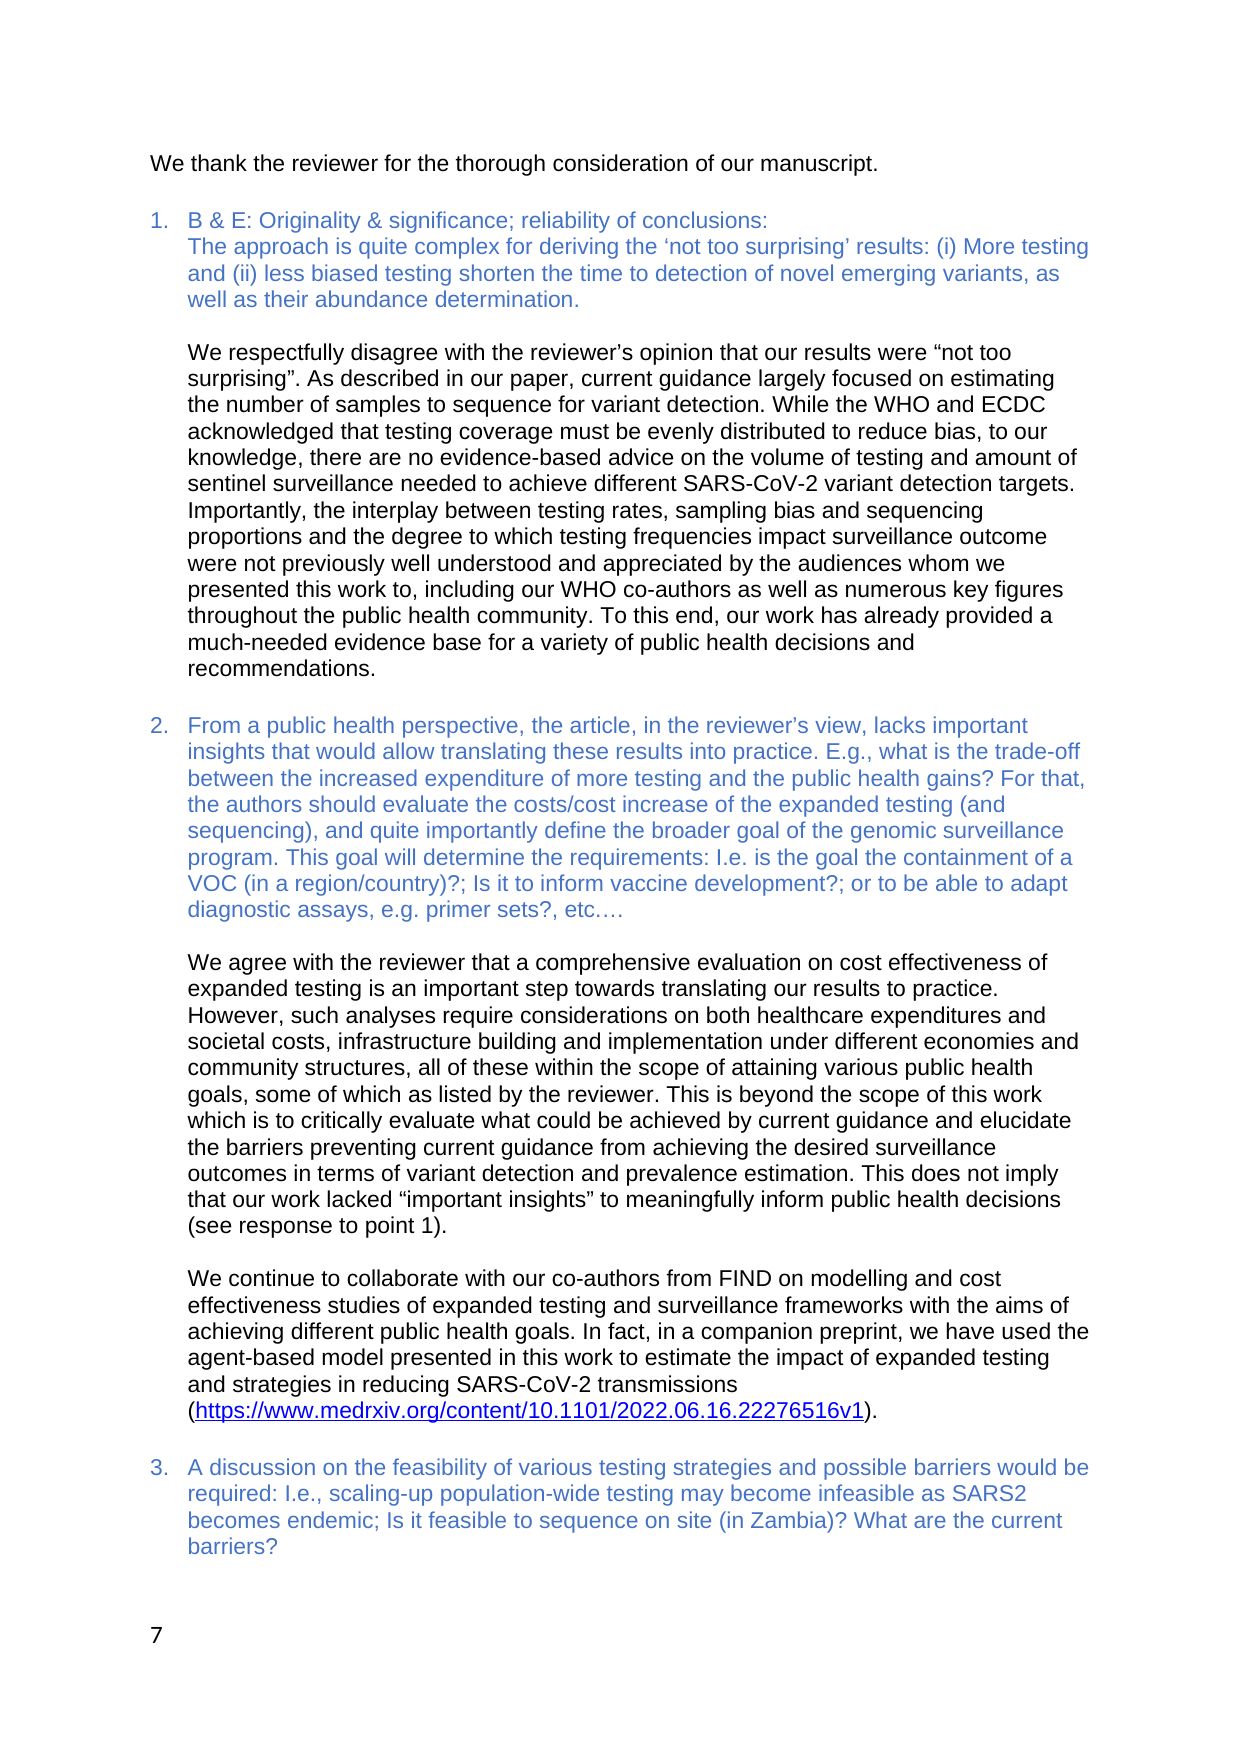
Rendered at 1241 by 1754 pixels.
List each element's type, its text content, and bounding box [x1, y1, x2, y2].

list We agree with the reviewer that a comprehensive evaluation on cost effectiveness of expanded testing is an important step towards translating our results to practice. However, such analyses require considerations on both healthcare expenditures and societal costs, infrastructure building and implementation under different economies and community structures, all of these within the scope of attaining various public health goals, some of which as listed by the reviewer. This is beyond the scope of this work which is to critically evaluate what could be achieved by current guidance and elucidate the barriers preventing current guidance from achieving the desired surveillance outcomes in terms of variant detection and prevalence estimation. This does not imply that our work lacked “important insights” to meaningfully inform public health decisions (see response to point 1). [187, 949, 1090, 1239]
list B & E: Originality & significance; reliability of conclusions: The approach is quite complex for deriving the ‘not too surprising’ results: (i) More testing and (ii) less biased testing shorten the time to detection of novel emerging variants, as well as their abundance determination. [150, 207, 1090, 312]
list We continue to collaborate with our co-authors from FIND on modelling and cost effectiveness studies of expanded testing and surveillance frameworks with the aims of achieving different public health goals. In fact, in a companion preprint, we have used the agent-based model presented in this work to estimate the impact of expanded testing and strategies in reducing SARS-CoV-2 transmissions (https://www.medrxiv.org/content/10.1101/2022.06.16.22276516v1). [187, 1265, 1090, 1454]
list We respectfully disagree with the reviewer’s opinion that our results were “not too surprising”. As described in our paper, current guidance largely focused on estimating the number of samples to sequence for variant detection. While the WHO and ECDC acknowledged that testing coverage must be evenly distributed to reduce bias, to our knowledge, there are no evidence-based advice on the volume of testing and amount of sentinel surveillance needed to achieve different SARS-CoV-2 variant detection targets. Importantly, the interplay between testing rates, sampling bias and sequencing proportions and the degree to which testing frequencies impact surveillance outcome were not previously well understood and appreciated by the audiences whom we presented this work to, including our WHO co-authors as well as numerous key figures throughout the public health community. To this end, our work has already provided a much-needed evidence base for a variety of public health decisions and recommendations. [187, 339, 1090, 681]
list From a public health perspective, the article, in the reviewer’s view, lacks important insights that would allow translating these results into practice. E.g., what is the trade-off between the increased expenditure of more testing and the public health gains? For that, the authors should evaluate the costs/cost increase of the expanded testing (and sequencing), and quite importantly define the broader goal of the genomic surveillance program. This goal will determine the requirements: I.e. is the goal the containment of a VOC (in a region/country)?; Is it to inform vaccine development?; or to be able to adapt diagnostic assays, e.g. primer sets?, etc.… [150, 712, 1090, 923]
text We thank the reviewer for the thorough consideration of our manuscript. [150, 150, 1090, 207]
list A discussion on the feasibility of various testing strategies and possible barriers would be required: I.e., scaling-up population-wide testing may become infeasible as SARS2 becomes endemic; Is it feasible to sequence on site (in Zambia)? What are the current barriers? [150, 1454, 1090, 1559]
